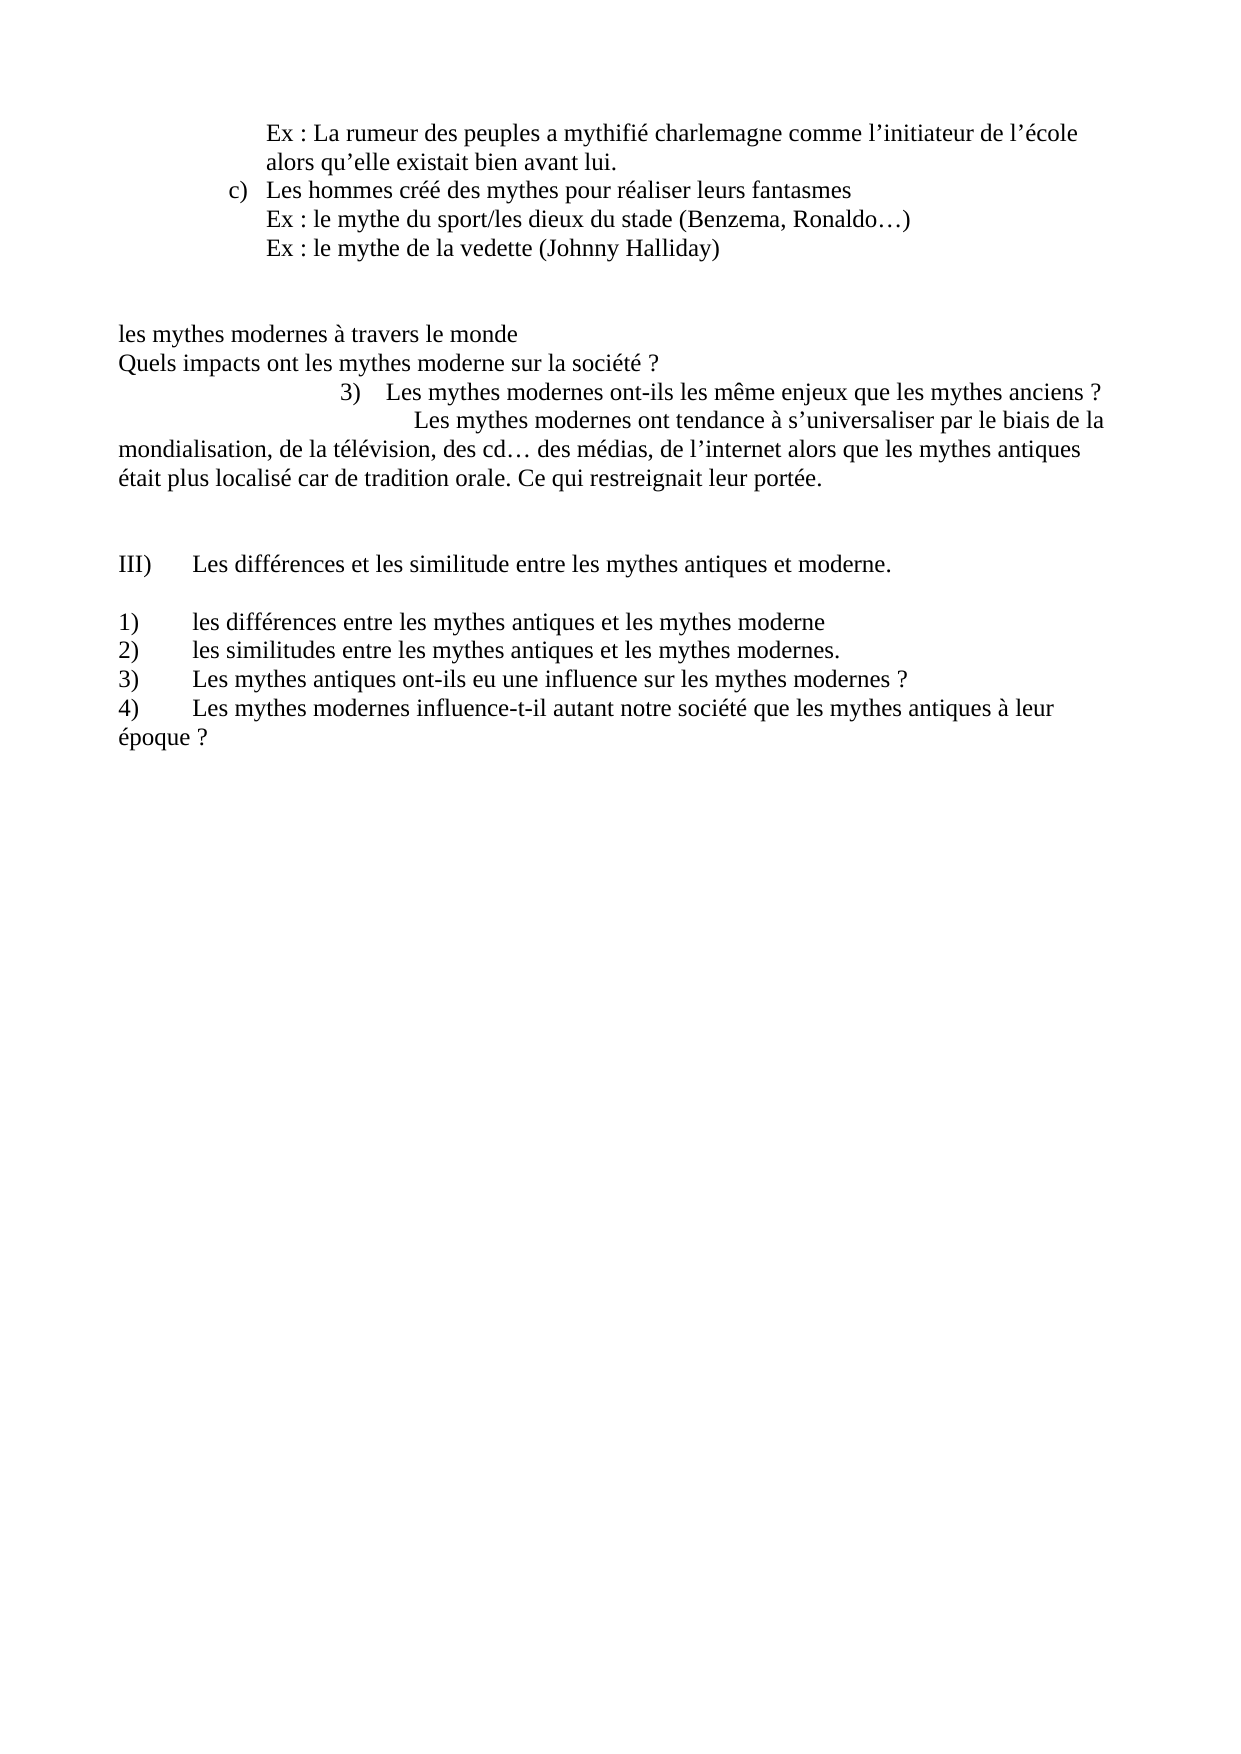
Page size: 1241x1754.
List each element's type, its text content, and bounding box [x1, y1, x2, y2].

text les mythes modernes à travers le monde [118, 319, 1122, 348]
text Les mythes modernes ont tendance à s’universaliser par le biais de la mondialisation, de la télévision, des cd… des médias, de l’internet alors que les mythes antiques était plus localisé car de tradition orale. Ce qui restreignait leur portée. [118, 406, 1122, 492]
text Ex : le mythe du sport/les dieux du stade (Benzema, Ronaldo…) [266, 204, 1122, 233]
list les similitudes entre les mythes antiques et les mythes modernes. [118, 636, 1122, 664]
list Les hommes créé des mythes pour réaliser leurs fantasmes [228, 176, 1122, 204]
text Ex : La rumeur des peuples a mythifié charlemagne comme l’initiateur de l’école alors qu’elle existait bien avant lui. [266, 118, 1122, 176]
text Ex : le mythe de la vedette (Johnny Halliday) [266, 233, 1122, 262]
list Les différences et les similitude entre les mythes antiques et moderne. [118, 549, 1122, 578]
text 3) Les mythes modernes ont-ils les même enjeux que les mythes anciens ? [118, 377, 1122, 406]
list Les mythes modernes influence-t-il autant notre société que les mythes antiques à leur époque ? [118, 693, 1122, 751]
list les différences entre les mythes antiques et les mythes moderne [118, 607, 1122, 636]
text Quels impacts ont les mythes moderne sur la société ? [118, 348, 1122, 377]
list Les mythes antiques ont-ils eu une influence sur les mythes modernes ? [118, 664, 1122, 693]
